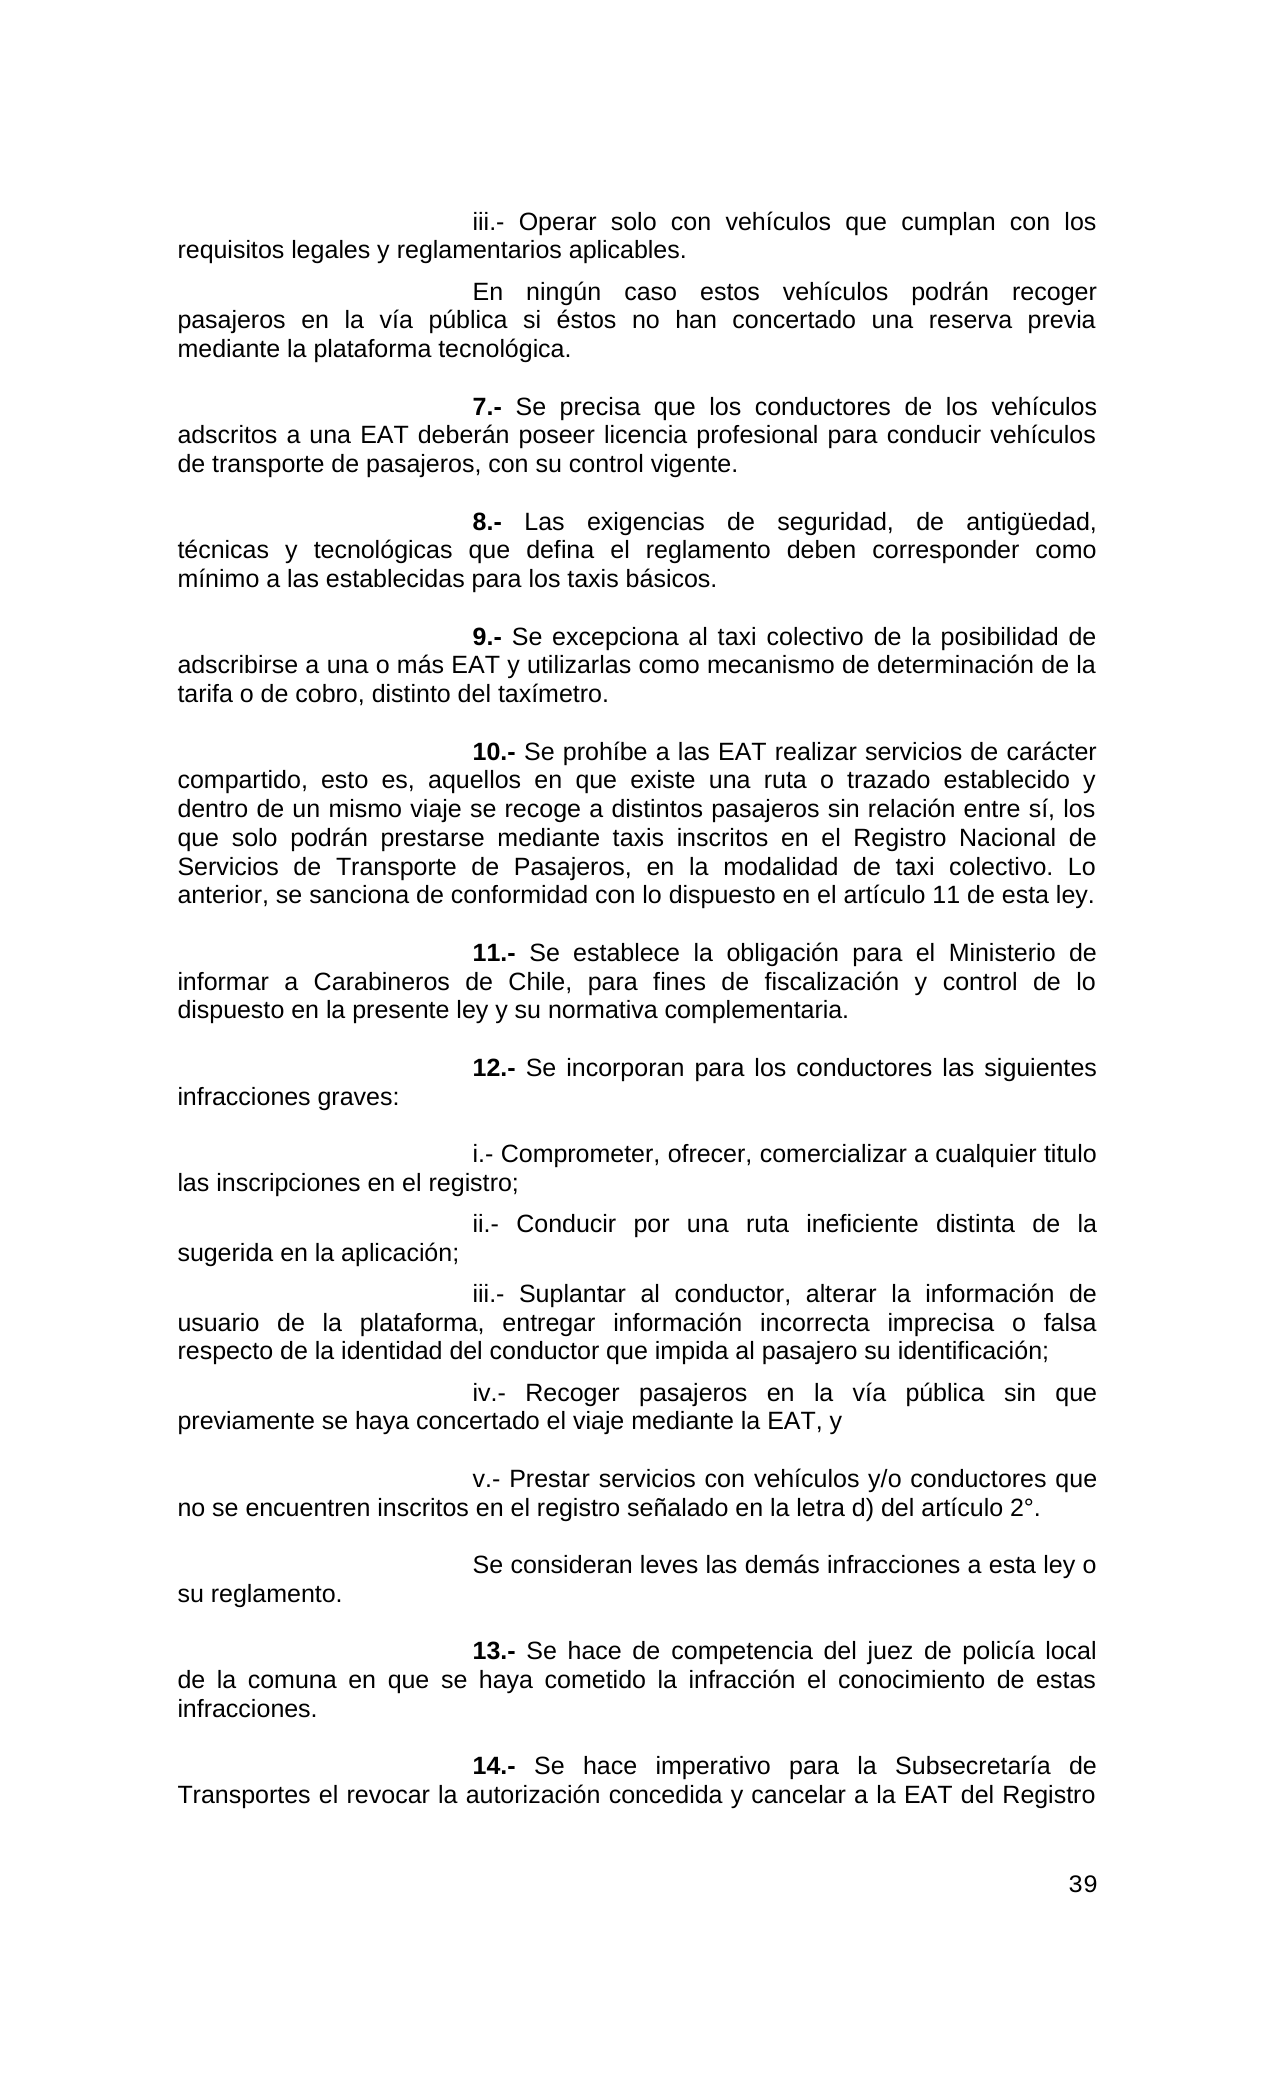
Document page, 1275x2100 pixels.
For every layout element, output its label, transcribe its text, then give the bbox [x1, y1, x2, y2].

text 13.- Se hace de competencia del juez de policía local de la comuna en que se haya cometido la infracción el conocimiento de estas infracciones. [177, 1636, 1098, 1723]
text 9.- Se excepciona al taxi colectivo de la posibilidad de adscribirse a una o más EAT y utilizarlas como mecanismo de determinación de la tarifa o de cobro, distinto del taxímetro. [177, 622, 1098, 708]
text 11.- Se establece la obligación para el Ministerio de informar a Carabineros de Chile, para fines de fiscalización y control de lo dispuesto en la presente ley y su normativa complementaria. [177, 938, 1098, 1024]
text 8.- Las exigencias de seguridad, de antigüedad, técnicas y tecnológicas que defina el reglamento deben corresponder como mínimo a las establecidas para los taxis básicos. [177, 507, 1098, 593]
text 12.- Se incorporan para los conductores las siguientes infracciones graves: [177, 1053, 1098, 1111]
text i.- Comprometer, ofrecer, comercializar a cualquier titulo las inscripciones en el registro; [177, 1139, 1098, 1196]
text iii.- Suplantar al conductor, alterar la información de usuario de la plataforma, entregar información incorrecta imprecisa o falsa respecto de la identidad del conductor que impida al pasajero su identificación; [177, 1279, 1098, 1365]
text En ningún caso estos vehículos podrán recoger pasajeros en la vía pública si éstos no han concertado una reserva previa mediante la plataforma tecnológica. [177, 277, 1098, 363]
text v.- Prestar servicios con vehículos y/o conductores que no se encuentren inscritos en el registro señalado en la letra d) del artículo 2°. [177, 1464, 1098, 1521]
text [177, 1751, 1098, 1809]
text iv.- Recoger pasajeros en la vía pública sin que previamente se haya concertado el viaje mediante la EAT, y [177, 1378, 1098, 1435]
text 10.- Se prohíbe a las EAT realizar servicios de carácter compartido, esto es, aquellos en que existe una ruta o trazado establecido y dentro de un mismo viaje se recoge a distintos pasajeros sin relación entre sí, los que solo podrán prestarse mediante taxis inscritos en el Registro Nacional de Servicios de Transporte de Pasajeros, en la modalidad de taxi colectivo. Lo anterior, se sanciona de conformidad con lo dispuesto en el artículo 11 de esta ley. [177, 737, 1098, 909]
text Se consideran leves las demás infracciones a esta ley o su reglamento. [177, 1550, 1098, 1608]
text iii.- Operar solo con vehículos que cumplan con los requisitos legales y reglamentarios aplicables. [177, 207, 1098, 264]
text ii.- Conducir por una ruta ineficiente distinta de la sugerida en la aplicación; [177, 1209, 1098, 1266]
text 7.- Se precisa que los conductores de los vehículos adscritos a una EAT deberán poseer licencia profesional para conducir vehículos de transporte de pasajeros, con su control vigente. [177, 392, 1098, 478]
